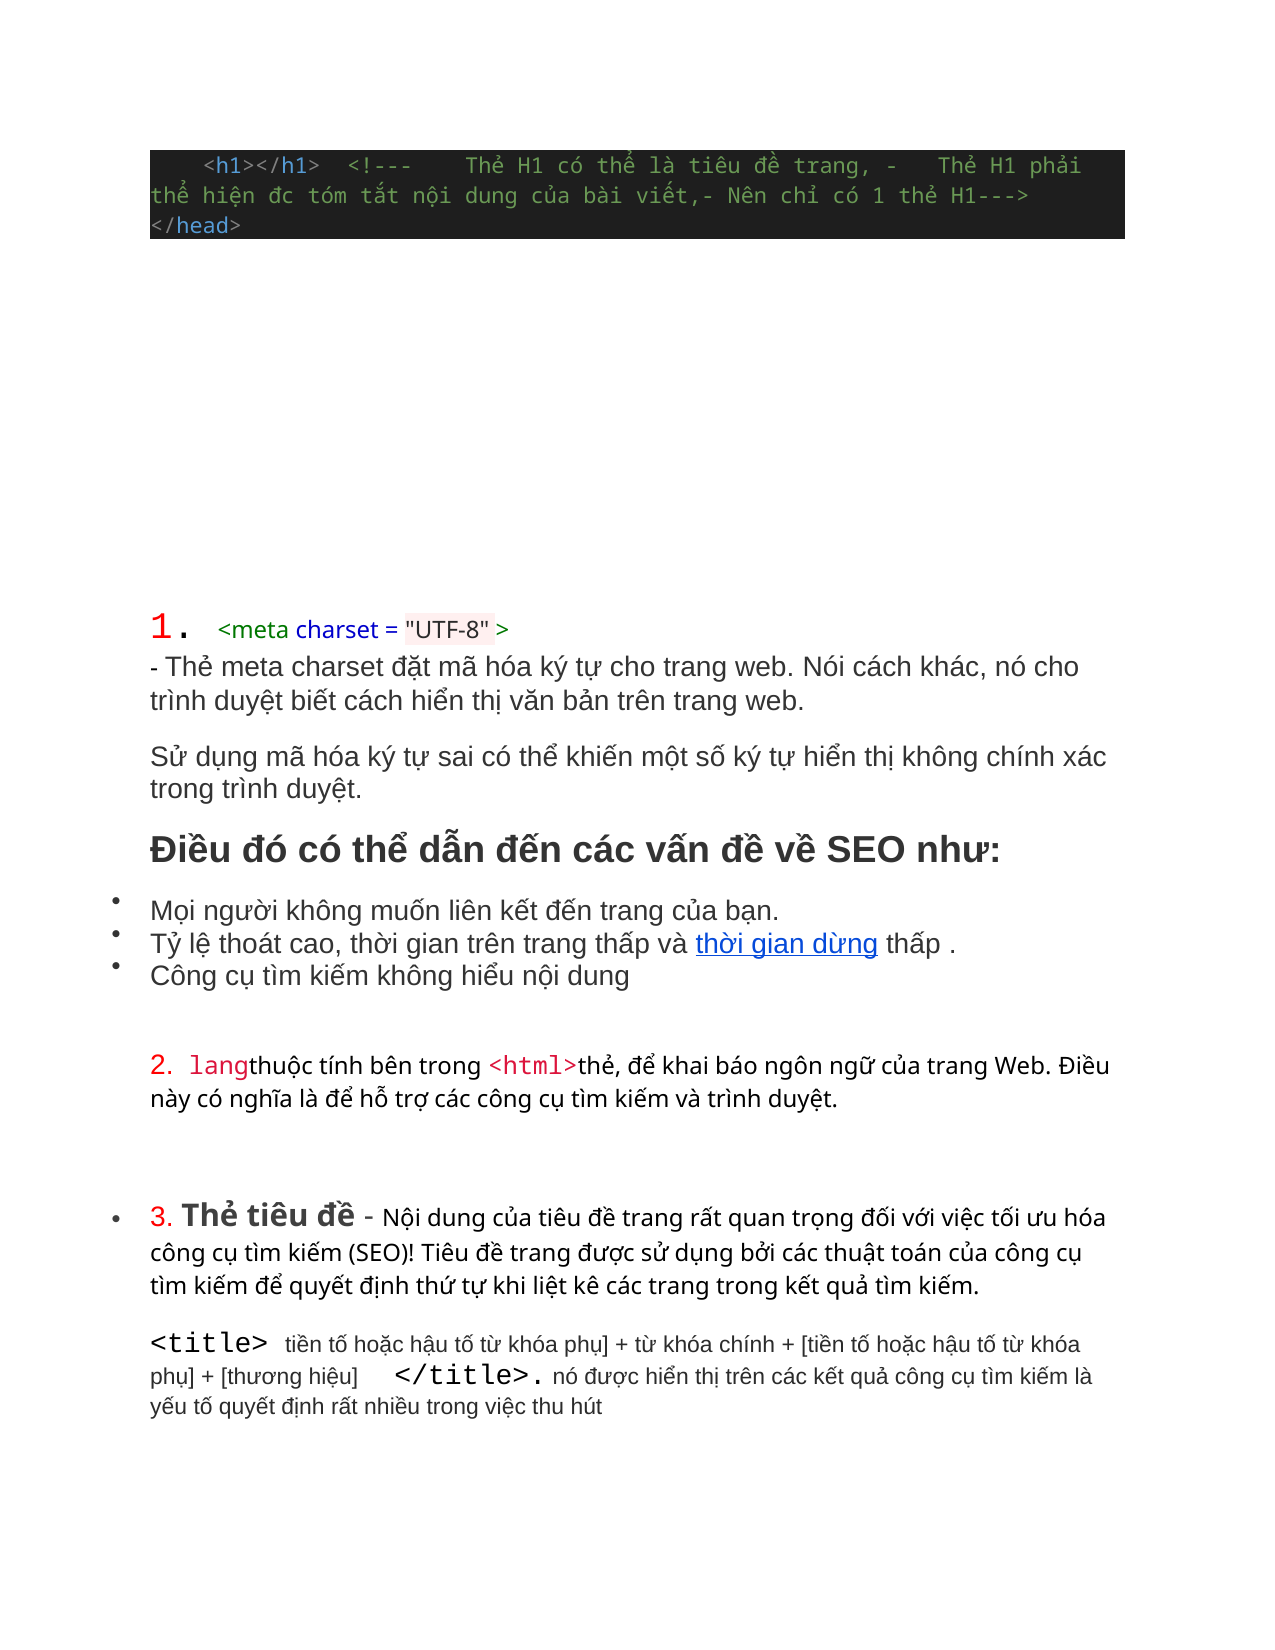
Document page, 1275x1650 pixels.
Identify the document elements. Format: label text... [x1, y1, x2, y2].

text Sử dụng mã hóa ký tự sai có thể khiến một số ký tự hiển thị không chính xác trong trình duyệt. [150, 739, 1125, 804]
list Mọi người không muốn liên kết đến trang của bạn. [112, 894, 1125, 927]
list Tỷ lệ thoát cao, thời gian trên trang thấp và thời gian dừng thấp . [112, 927, 1125, 959]
text 2. langthuộc tính bên trong <html>thẻ, để khai báo ngôn ngữ của trang Web. Điều này có nghĩa là để hỗ trợ các công cụ tìm kiếm và trình duyệt. [150, 1047, 1125, 1114]
text </head> [150, 209, 1125, 239]
text 1. <meta charset = "UTF-8" > [150, 607, 1125, 649]
text <title> tiền tố hoặc hậu tố từ khóa phụ] + từ khóa chính + [tiền tố hoặc hậu tố từ khóa phụ] + [thương hiệu] </title>. nó được hiển thị trên các kết quả công cụ tìm kiếm là yếu tố quyết định rất nhiều trong việc thu hút [150, 1329, 1125, 1419]
text Điều đó có thể dẫn đến các vấn đề về SEO như: [150, 828, 1125, 871]
list 3. Thẻ tiêu đề - Nội dung của tiêu đề trang rất quan trọng đối với việc tối ưu hóa công cụ tìm kiếm (SEO)! Tiêu đề trang được sử dụng bởi các thuật toán của công cụ tìm kiếm để quyết định thứ tự khi liệt kê các trang trong kết quả tìm kiếm. [112, 1193, 1125, 1301]
list Công cụ tìm kiếm không hiểu nội dung [112, 959, 1125, 991]
text <h1></h1> <!--- Thẻ H1 có thể là tiêu đề trang, - Thẻ H1 phải thể hiện đc tóm tắt nội dung của bài viết,- Nên chỉ có 1 thẻ H1---> [150, 150, 1125, 209]
text - Thẻ meta charset đặt mã hóa ký tự cho trang web. Nói cách khác, nó cho trình duyệt biết cách hiển thị văn bản trên trang web. [150, 649, 1125, 716]
